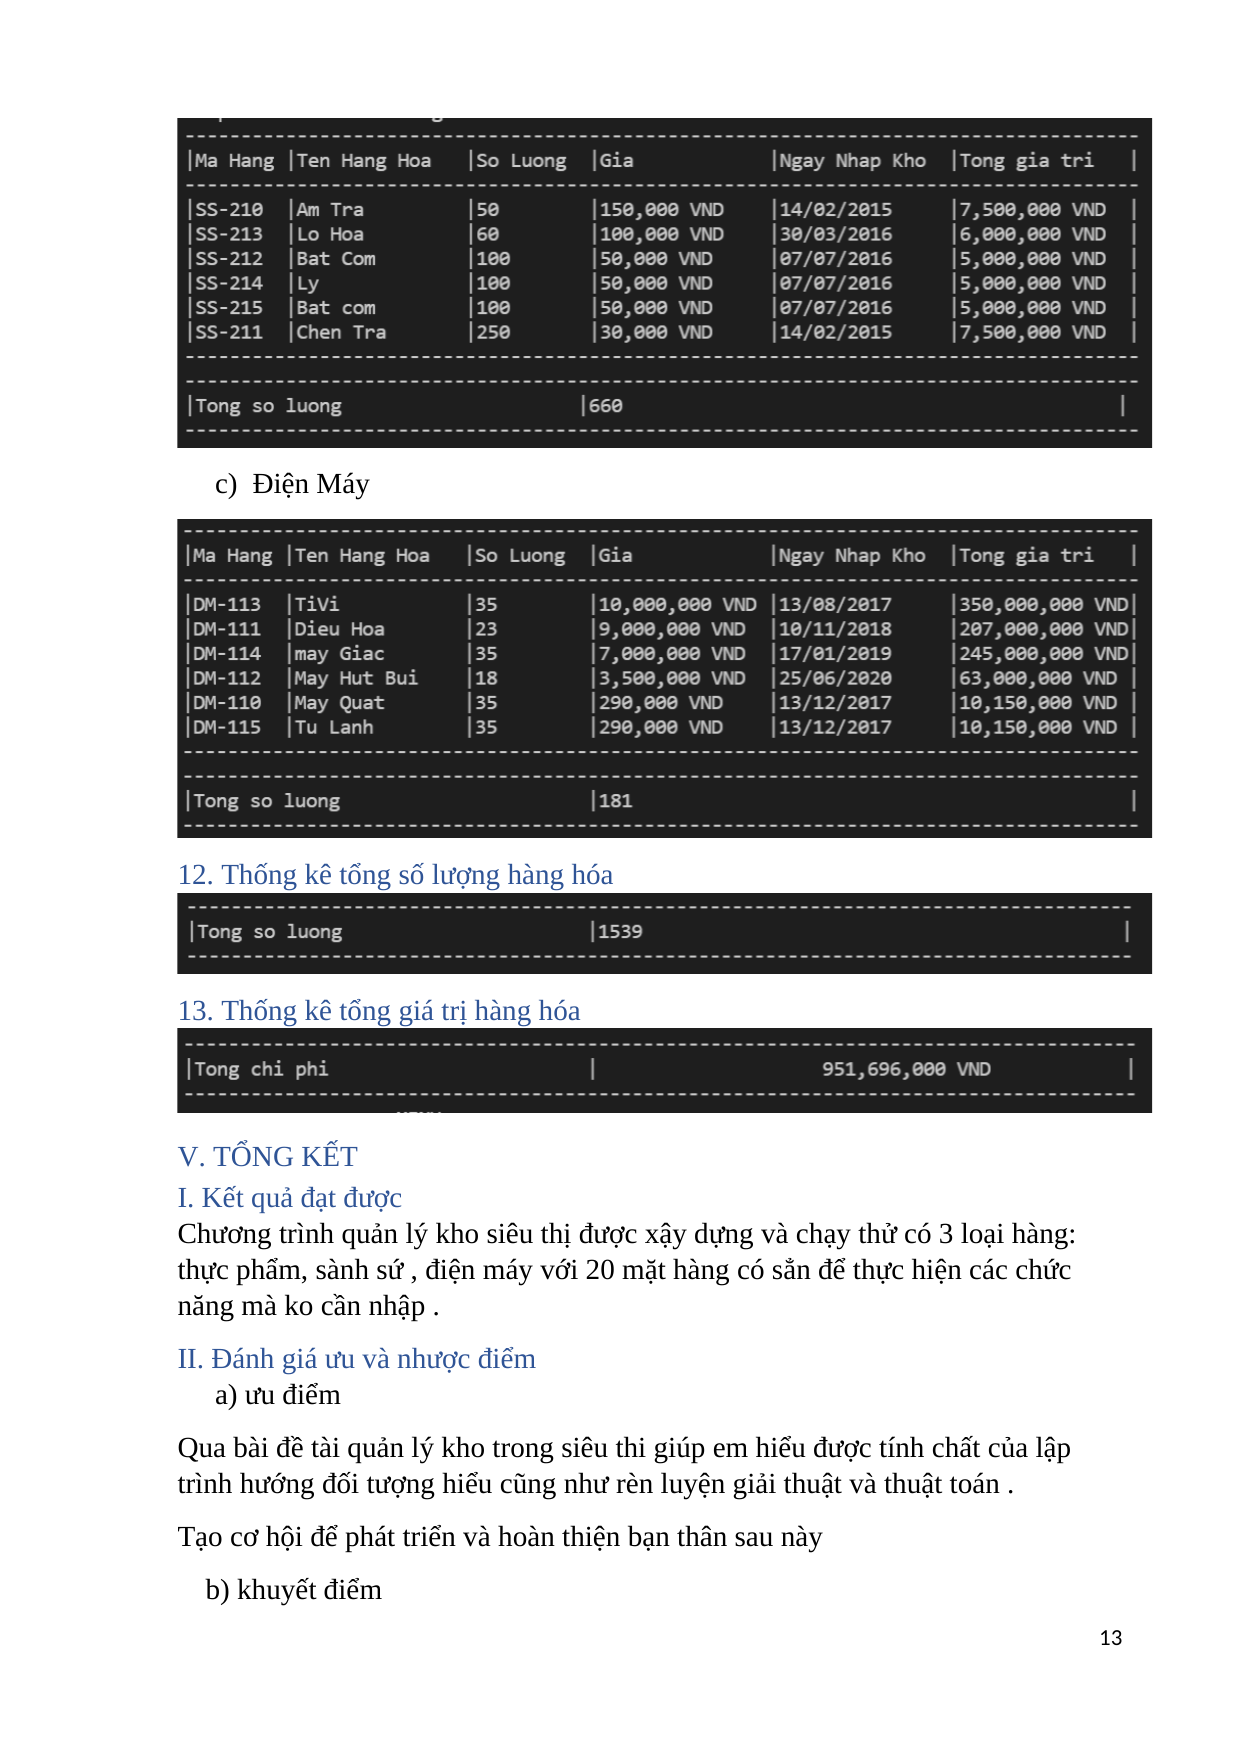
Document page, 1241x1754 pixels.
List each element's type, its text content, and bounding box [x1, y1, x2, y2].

text Tạo cơ hội để phát triển và hoàn thiện bạn thân sau này [177, 1519, 1122, 1552]
subtitle II. Đánh giá ưu và nhược điểm [177, 1341, 1122, 1374]
text Chương trình quản lý kho siêu thị được xậy dựng và chạy thử có 3 loại hàng: thực phẩm, sành sứ , điện máy với 20 mặt hàng có sẳn để thực hiện các chức năng mà ko cần nhập . [177, 1216, 1122, 1322]
subtitle V. TỔNG KẾT [177, 1139, 1122, 1173]
picture [177, 1028, 1153, 1113]
subtitle 13. Thống kê tổng giá trị hàng hóa [177, 993, 1122, 1026]
text a) ưu điểm [215, 1377, 1122, 1411]
picture [177, 118, 1153, 448]
text Qua bài đề tài quản lý kho trong siêu thi giúp em hiểu được tính chất của lập trình hướng đối tượng hiểu cũng như rèn luyện giải thuật và thuật toán . [177, 1430, 1122, 1500]
list Điện Máy [215, 466, 1122, 500]
subtitle I. Kết quả đạt được [177, 1180, 1122, 1213]
picture [177, 519, 1153, 838]
text b) khuyết điểm [177, 1572, 1122, 1605]
picture [177, 893, 1153, 974]
subtitle 12. Thống kê tổng số lượng hàng hóa [177, 857, 1122, 890]
